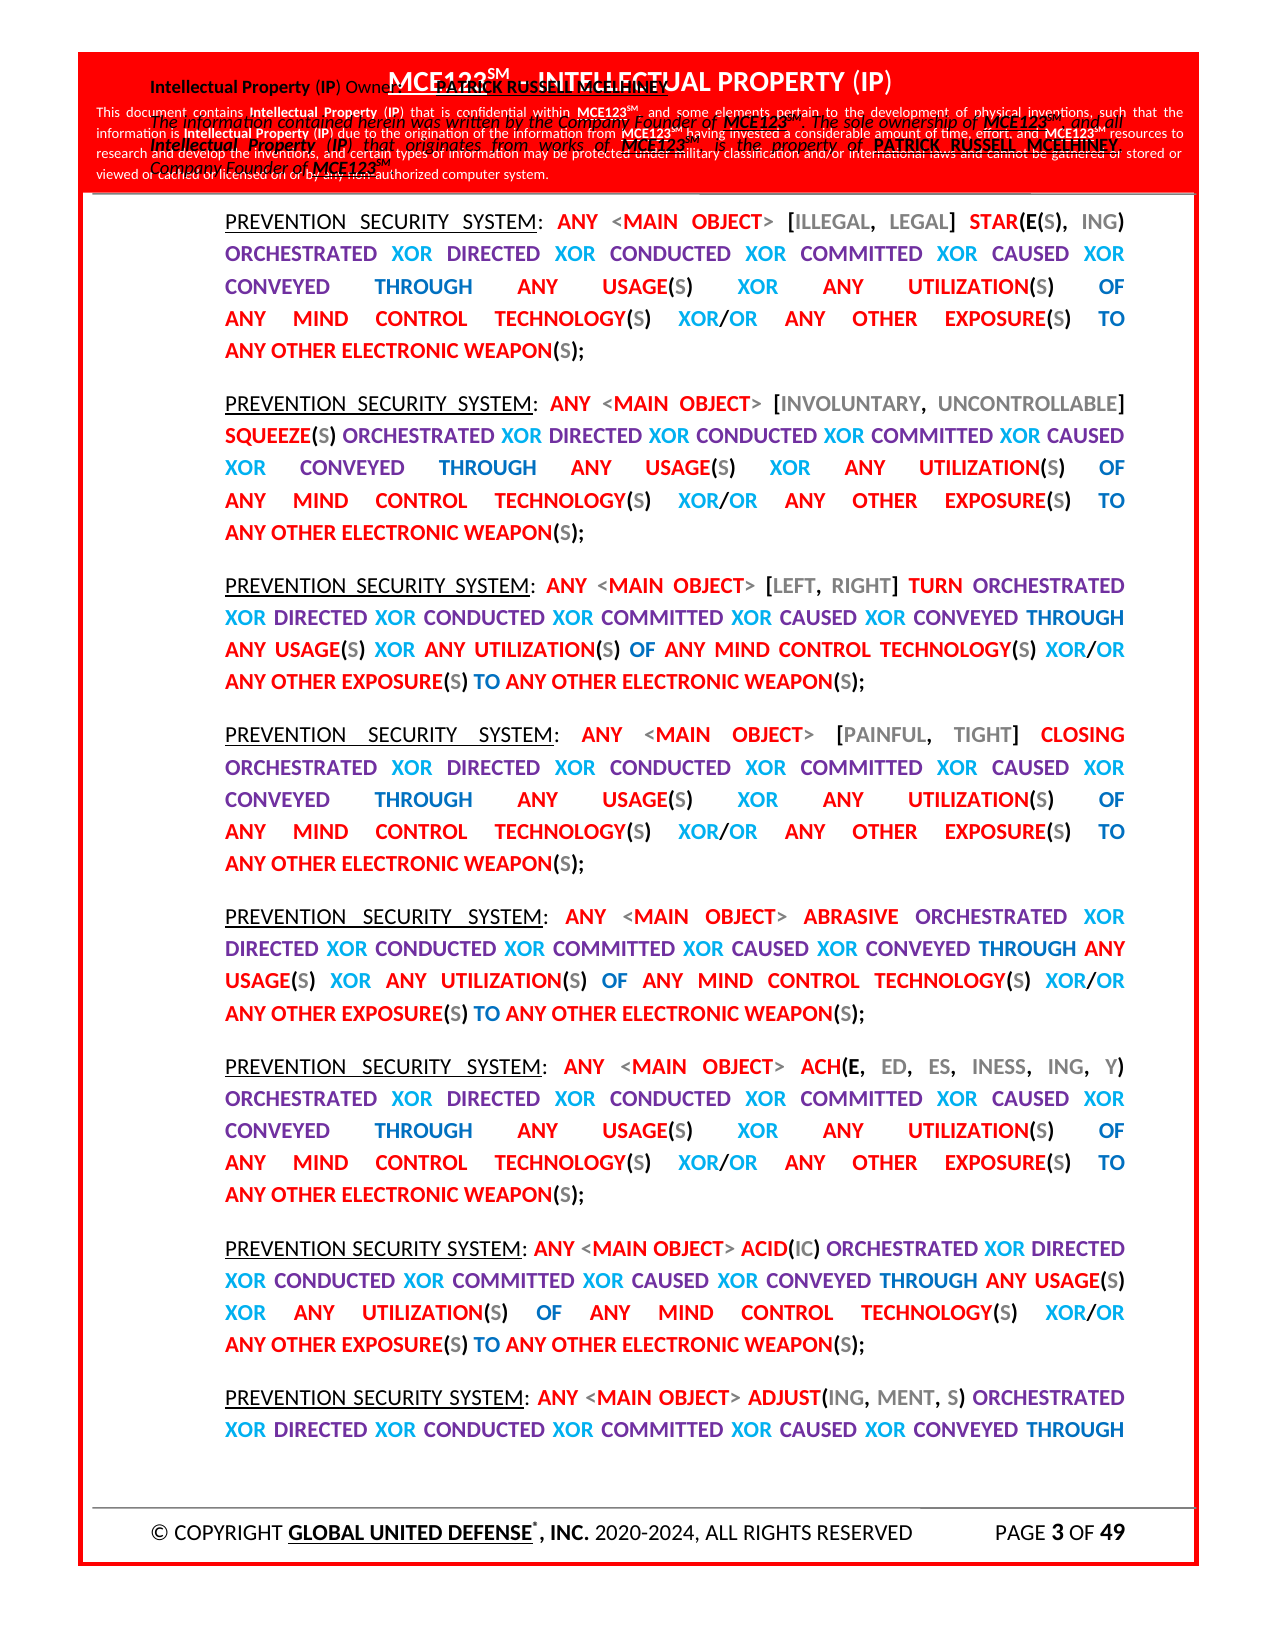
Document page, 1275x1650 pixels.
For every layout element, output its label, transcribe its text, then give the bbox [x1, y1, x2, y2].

text PREVENTION SECURITY SYSTEM: ANY <MAIN OBJECT> ABRASIVE ORCHESTRATED XOR DIRECTED XOR CONDUCTED XOR COMMITTED XOR CAUSED XOR CONVEYED THROUGH ANY USAGE(S) XOR ANY UTILIZATION(S) OF ANY MIND CONTROL TECHNOLOGY(S) XOR/OR ANY OTHER EXPOSURE(S) TO ANY OTHER ELECTRONIC WEAPON(S); [225, 902, 1125, 1027]
text PREVENTION SECURITY SYSTEM: ANY <MAIN OBJECT> [ILLEGAL, LEGAL] STAR(E(S), ING) ORCHESTRATED XOR DIRECTED XOR CONDUCTED XOR COMMITTED XOR CAUSED XOR CONVEYED THROUGH ANY USAGE(S) XOR ANY UTILIZATION(S) OF ANY MIND CONTROL TECHNOLOGY(S) XOR/OR ANY OTHER EXPOSURE(S) TO ANY OTHER ELECTRONIC WEAPON(S); [225, 207, 1125, 364]
text PREVENTION SECURITY SYSTEM: ANY <MAIN OBJECT> ACH(E, ED, ES, INESS, ING, Y) ORCHESTRATED XOR DIRECTED XOR CONDUCTED XOR COMMITTED XOR CAUSED XOR CONVEYED THROUGH ANY USAGE(S) XOR ANY UTILIZATION(S) OF ANY MIND CONTROL TECHNOLOGY(S) XOR/OR ANY OTHER EXPOSURE(S) TO ANY OTHER ELECTRONIC WEAPON(S); [225, 1052, 1125, 1209]
text PREVENTION SECURITY SYSTEM: ANY <MAIN OBJECT> [LEFT, RIGHT] TURN ORCHESTRATED XOR DIRECTED XOR CONDUCTED XOR COMMITTED XOR CAUSED XOR CONVEYED THROUGH ANY USAGE(S) XOR ANY UTILIZATION(S) OF ANY MIND CONTROL TECHNOLOGY(S) XOR/OR ANY OTHER EXPOSURE(S) TO ANY OTHER ELECTRONIC WEAPON(S); [225, 571, 1125, 696]
text PREVENTION SECURITY SYSTEM: ANY <MAIN OBJECT> ACID(IC) ORCHESTRATED XOR DIRECTED XOR CONDUCTED XOR COMMITTED XOR CAUSED XOR CONVEYED THROUGH ANY USAGE(S) XOR ANY UTILIZATION(S) OF ANY MIND CONTROL TECHNOLOGY(S) XOR/OR ANY OTHER EXPOSURE(S) TO ANY OTHER ELECTRONIC WEAPON(S); [225, 1234, 1125, 1358]
text PREVENTION SECURITY SYSTEM: ANY <MAIN OBJECT> [INVOLUNTARY, UNCONTROLLABLE] SQUEEZE(S) ORCHESTRATED XOR DIRECTED XOR CONDUCTED XOR COMMITTED XOR CAUSED XOR CONVEYED THROUGH ANY USAGE(S) XOR ANY UTILIZATION(S) OF ANY MIND CONTROL TECHNOLOGY(S) XOR/OR ANY OTHER EXPOSURE(S) TO ANY OTHER ELECTRONIC WEAPON(S); [225, 389, 1125, 546]
text PREVENTION SECURITY SYSTEM: ANY <MAIN OBJECT> [PAINFUL, TIGHT] CLOSING ORCHESTRATED XOR DIRECTED XOR CONDUCTED XOR COMMITTED XOR CAUSED XOR CONVEYED THROUGH ANY USAGE(S) XOR ANY UTILIZATION(S) OF ANY MIND CONTROL TECHNOLOGY(S) XOR/OR ANY OTHER EXPOSURE(S) TO ANY OTHER ELECTRONIC WEAPON(S); [225, 721, 1125, 877]
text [225, 1383, 1125, 1443]
